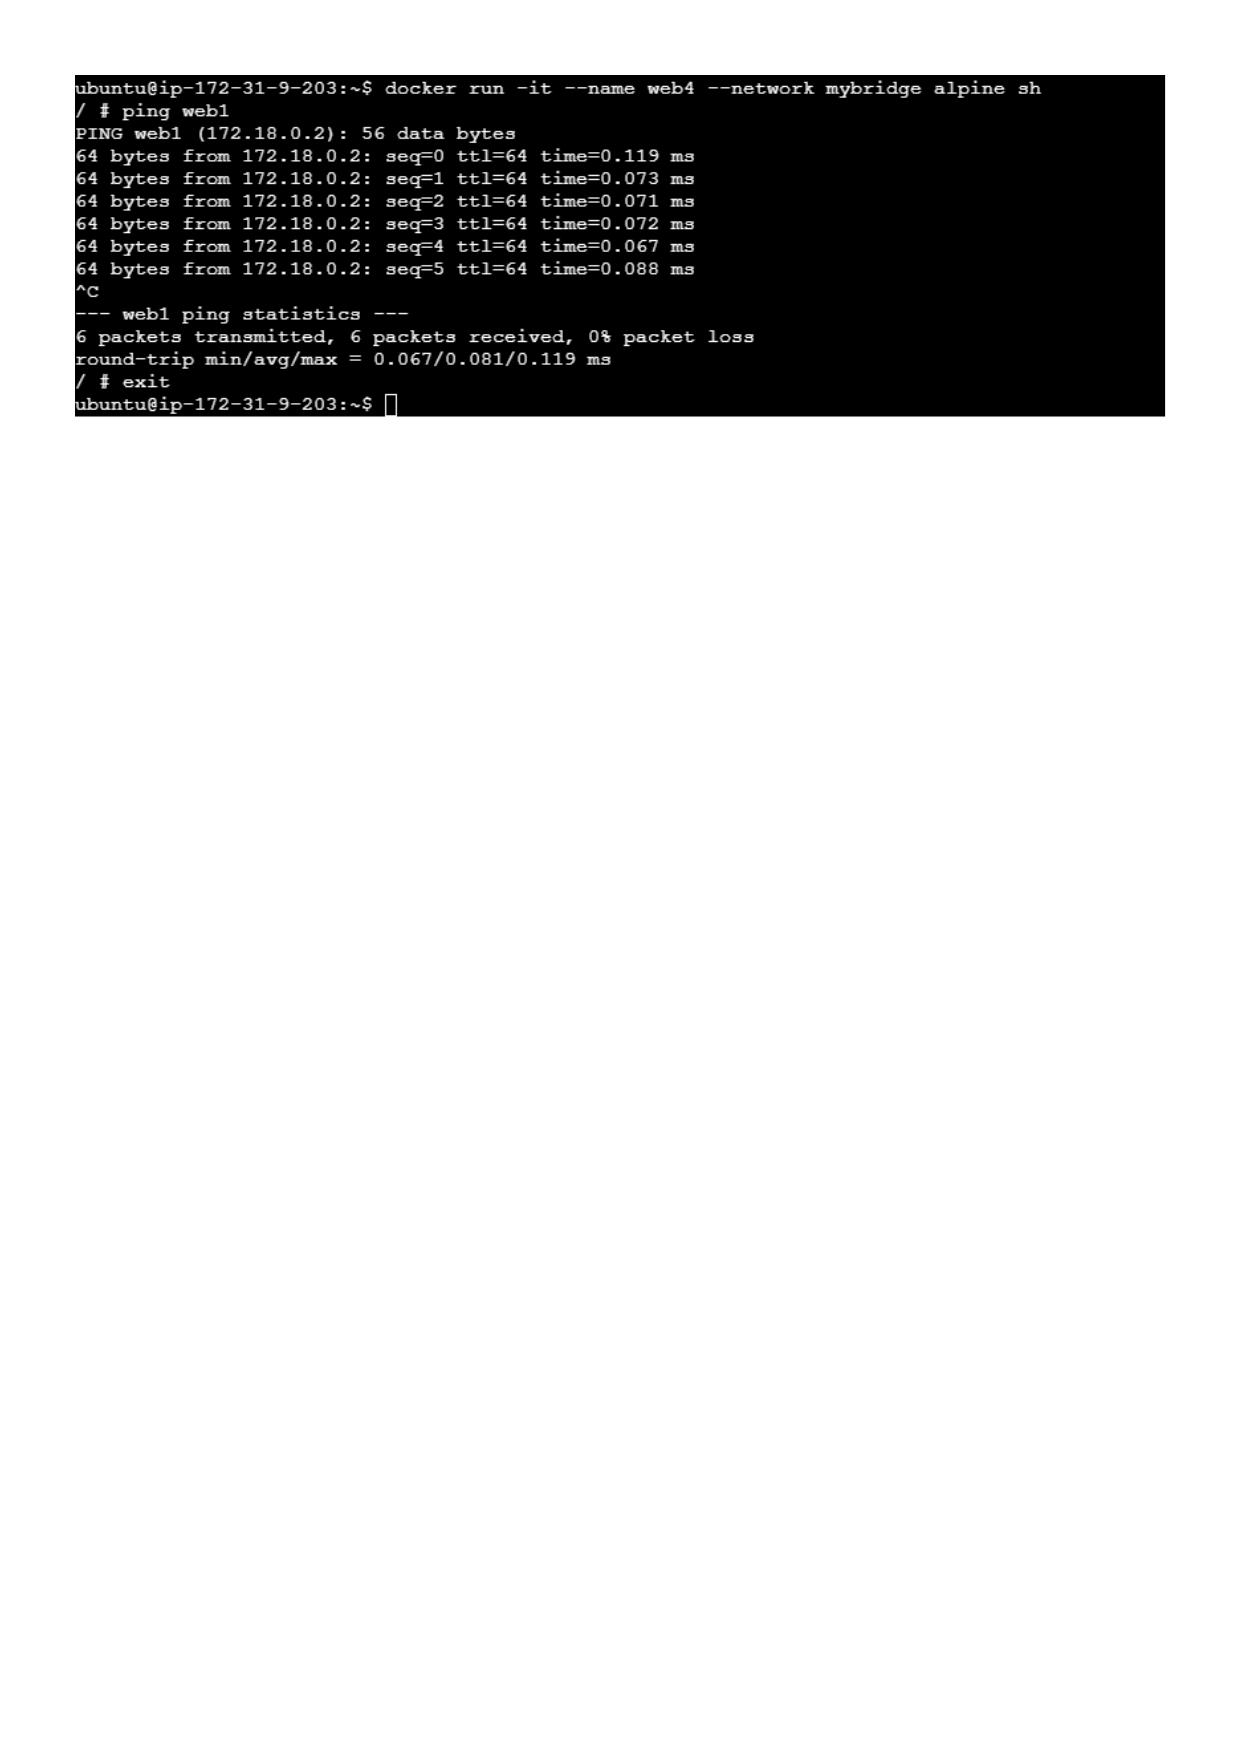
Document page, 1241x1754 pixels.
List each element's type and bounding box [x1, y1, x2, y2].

picture [75, 75, 1166, 418]
